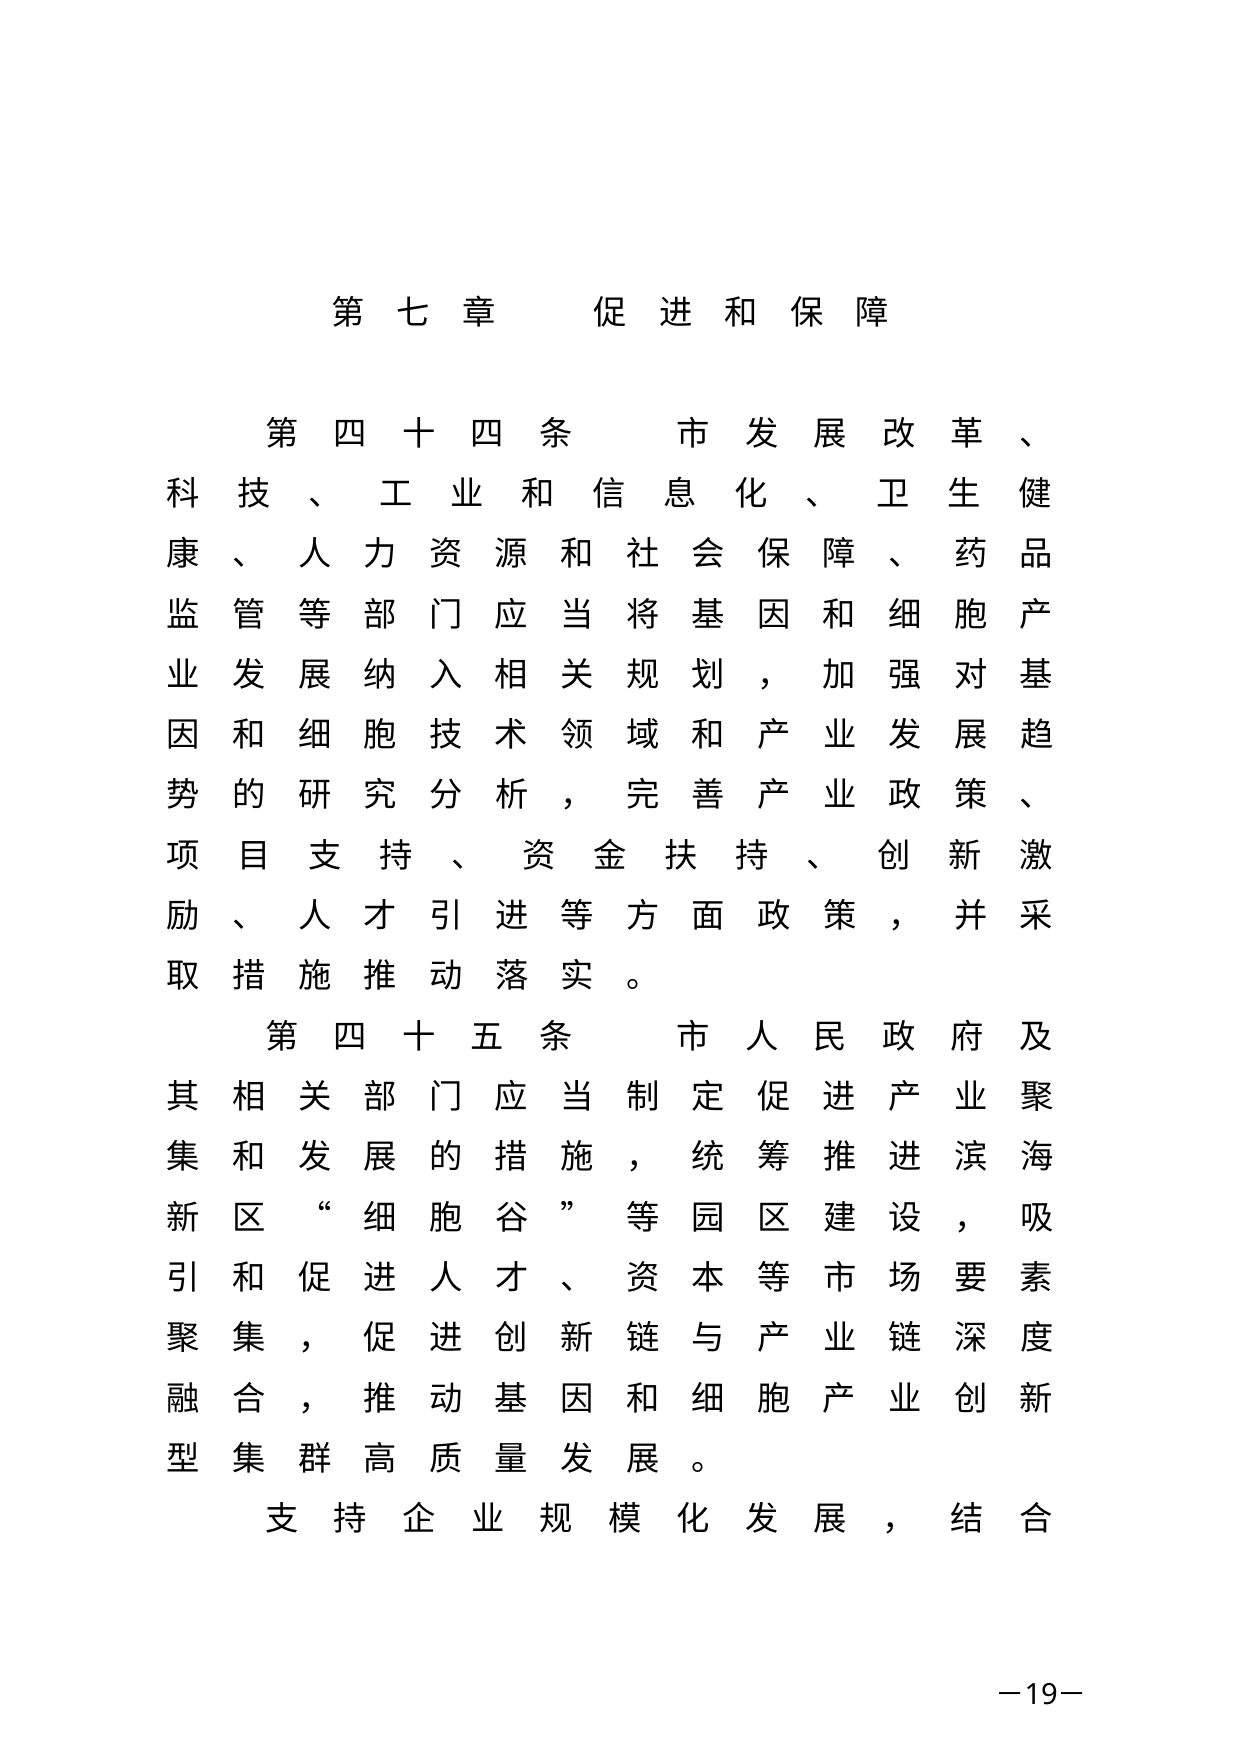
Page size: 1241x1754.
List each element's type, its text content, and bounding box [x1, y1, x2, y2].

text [167, 1486, 1085, 1546]
text 第四十四条 市发展改革、科技、工业和信息化、卫生健康、人力资源和社会保障、药品监管等部门应当将基因和细胞产业发展纳入相关规划，加强对基因和细胞技术领域和产业发展趋势的研究分析，完善产业政策、项目支持、资金扶持、创新激励、人才引进等方面政策，并采取措施推动落实。 [167, 400, 1085, 1003]
text 第四十五条 市人民政府及其相关部门应当制定促进产业聚集和发展的措施，统筹推进滨海新区“细胞谷”等园区建设，吸引和促进人才、资本等市场要素聚集，促进创新链与产业链深度融合，推动基因和细胞产业创新型集群高质量发展。 [167, 1003, 1085, 1486]
list 第七章 促进和保障 [167, 280, 1085, 340]
